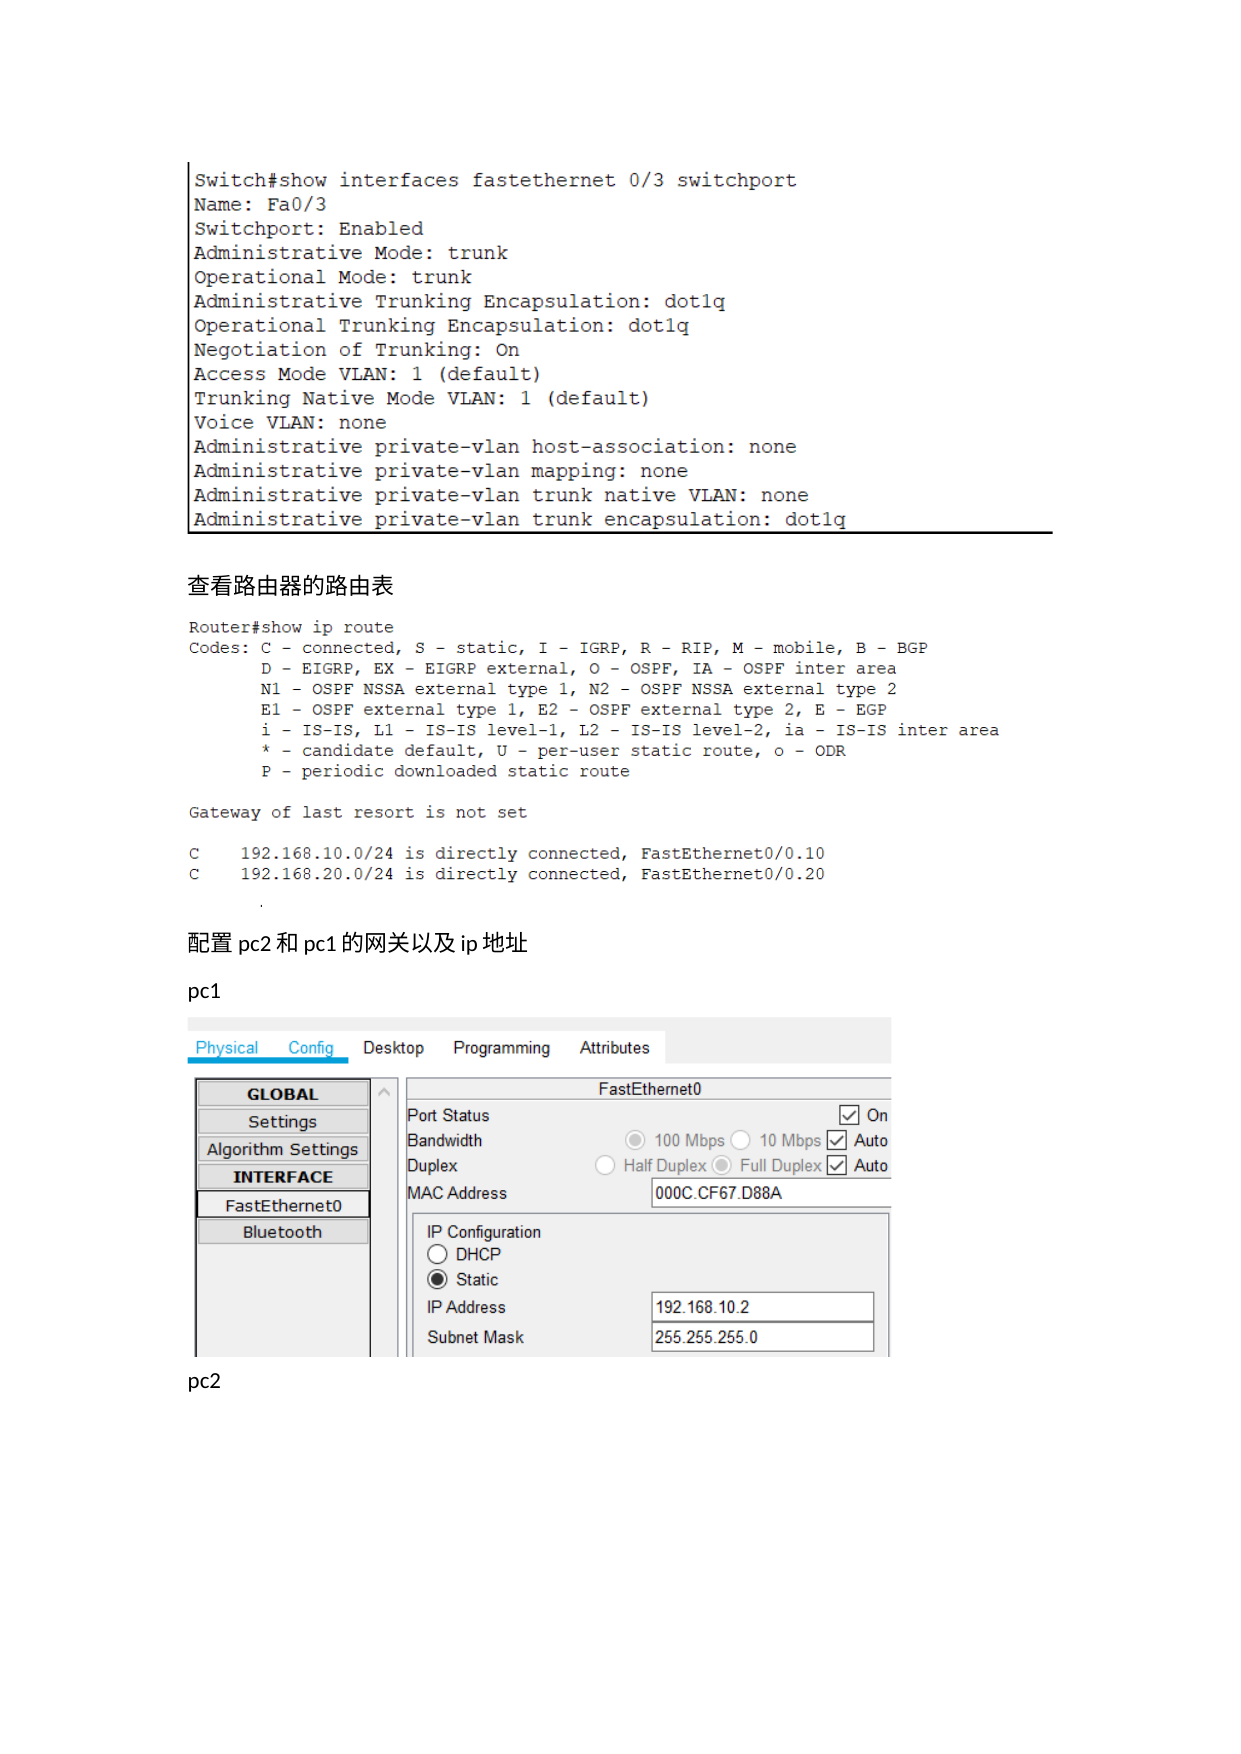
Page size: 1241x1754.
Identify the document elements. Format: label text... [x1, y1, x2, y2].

picture [187, 162, 1053, 534]
picture [187, 617, 1053, 907]
text pc2 [187, 1364, 1053, 1397]
picture [187, 1007, 892, 1357]
text 配置pc2和pc1的网关以及ip地址 [187, 909, 1053, 974]
text 查看路由器的路由表 [187, 552, 1053, 617]
text pc1 [187, 974, 1053, 1007]
